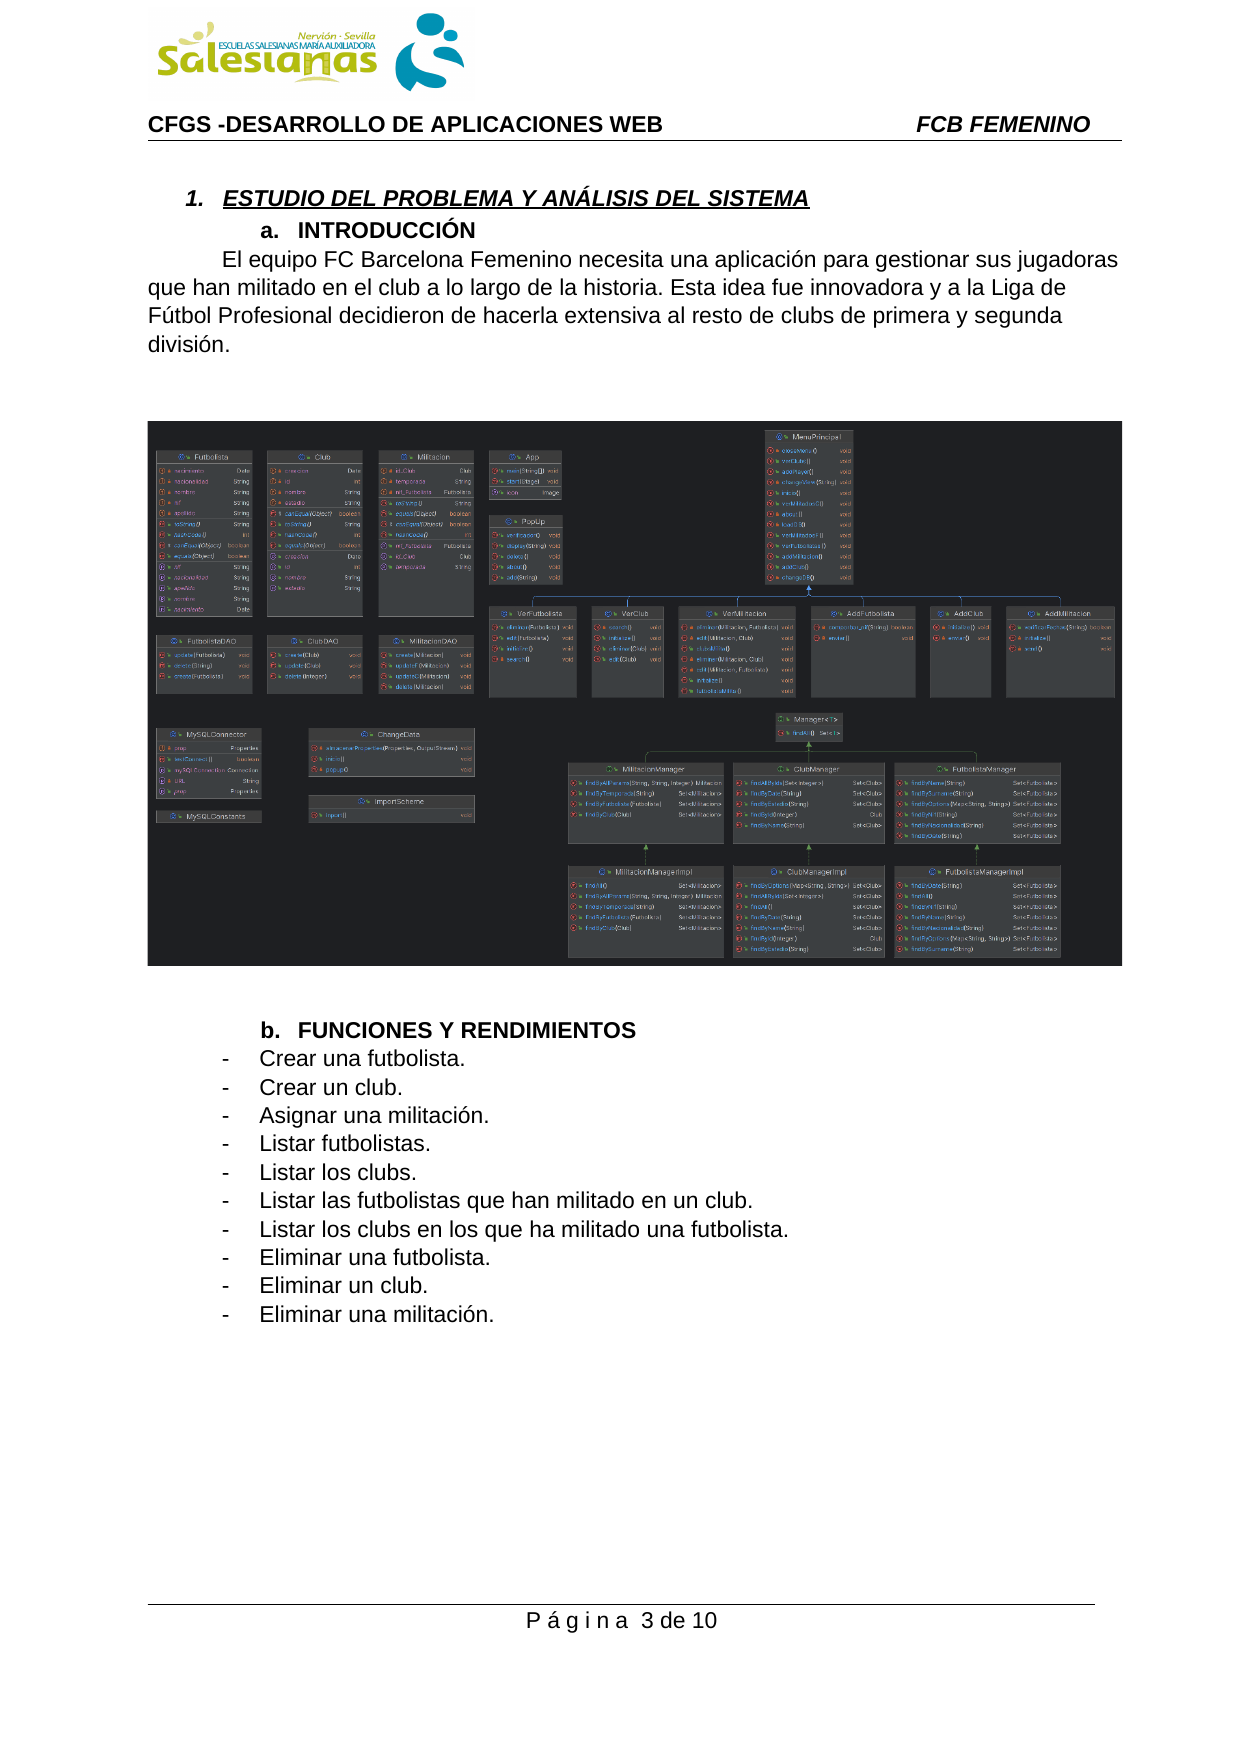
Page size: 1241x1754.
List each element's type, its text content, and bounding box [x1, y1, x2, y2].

list Eliminar una futbolista. [222, 1244, 1122, 1270]
list Eliminar una militación. [222, 1301, 1122, 1327]
list Listar las futbolistas que han militado en un club. [222, 1187, 1122, 1213]
subtitle FUNCIONES Y RENDIMIENTOS [260, 1017, 1122, 1043]
text El equipo FC Barcelona Femenino necesita una aplicación para gestionar sus jugadoras que han militado en el club a lo largo de la historia. Esta idea fue innovadora y a la Liga de Fútbol Profesional decidieron de hacerla extensiva al resto de clubs de primera y segunda división. [148, 246, 1122, 357]
list Listar futbolistas. [222, 1130, 1122, 1157]
list Listar los clubs en los que ha militado una futbolista. [222, 1216, 1122, 1242]
picture [147, 7, 476, 101]
subtitle INTRODUCCIÓN [260, 217, 1122, 243]
list Asignar una militación. [222, 1102, 1122, 1128]
picture [147, 421, 1123, 966]
list Listar los clubs. [222, 1159, 1122, 1185]
list Crear una futbolista. [222, 1045, 1122, 1071]
list Eliminar un club. [222, 1272, 1122, 1299]
list Crear un club. [222, 1073, 1122, 1100]
subtitle ESTUDIO DEL PROBLEMA Y ANÁLISIS DEL SISTEMA [185, 184, 1122, 211]
